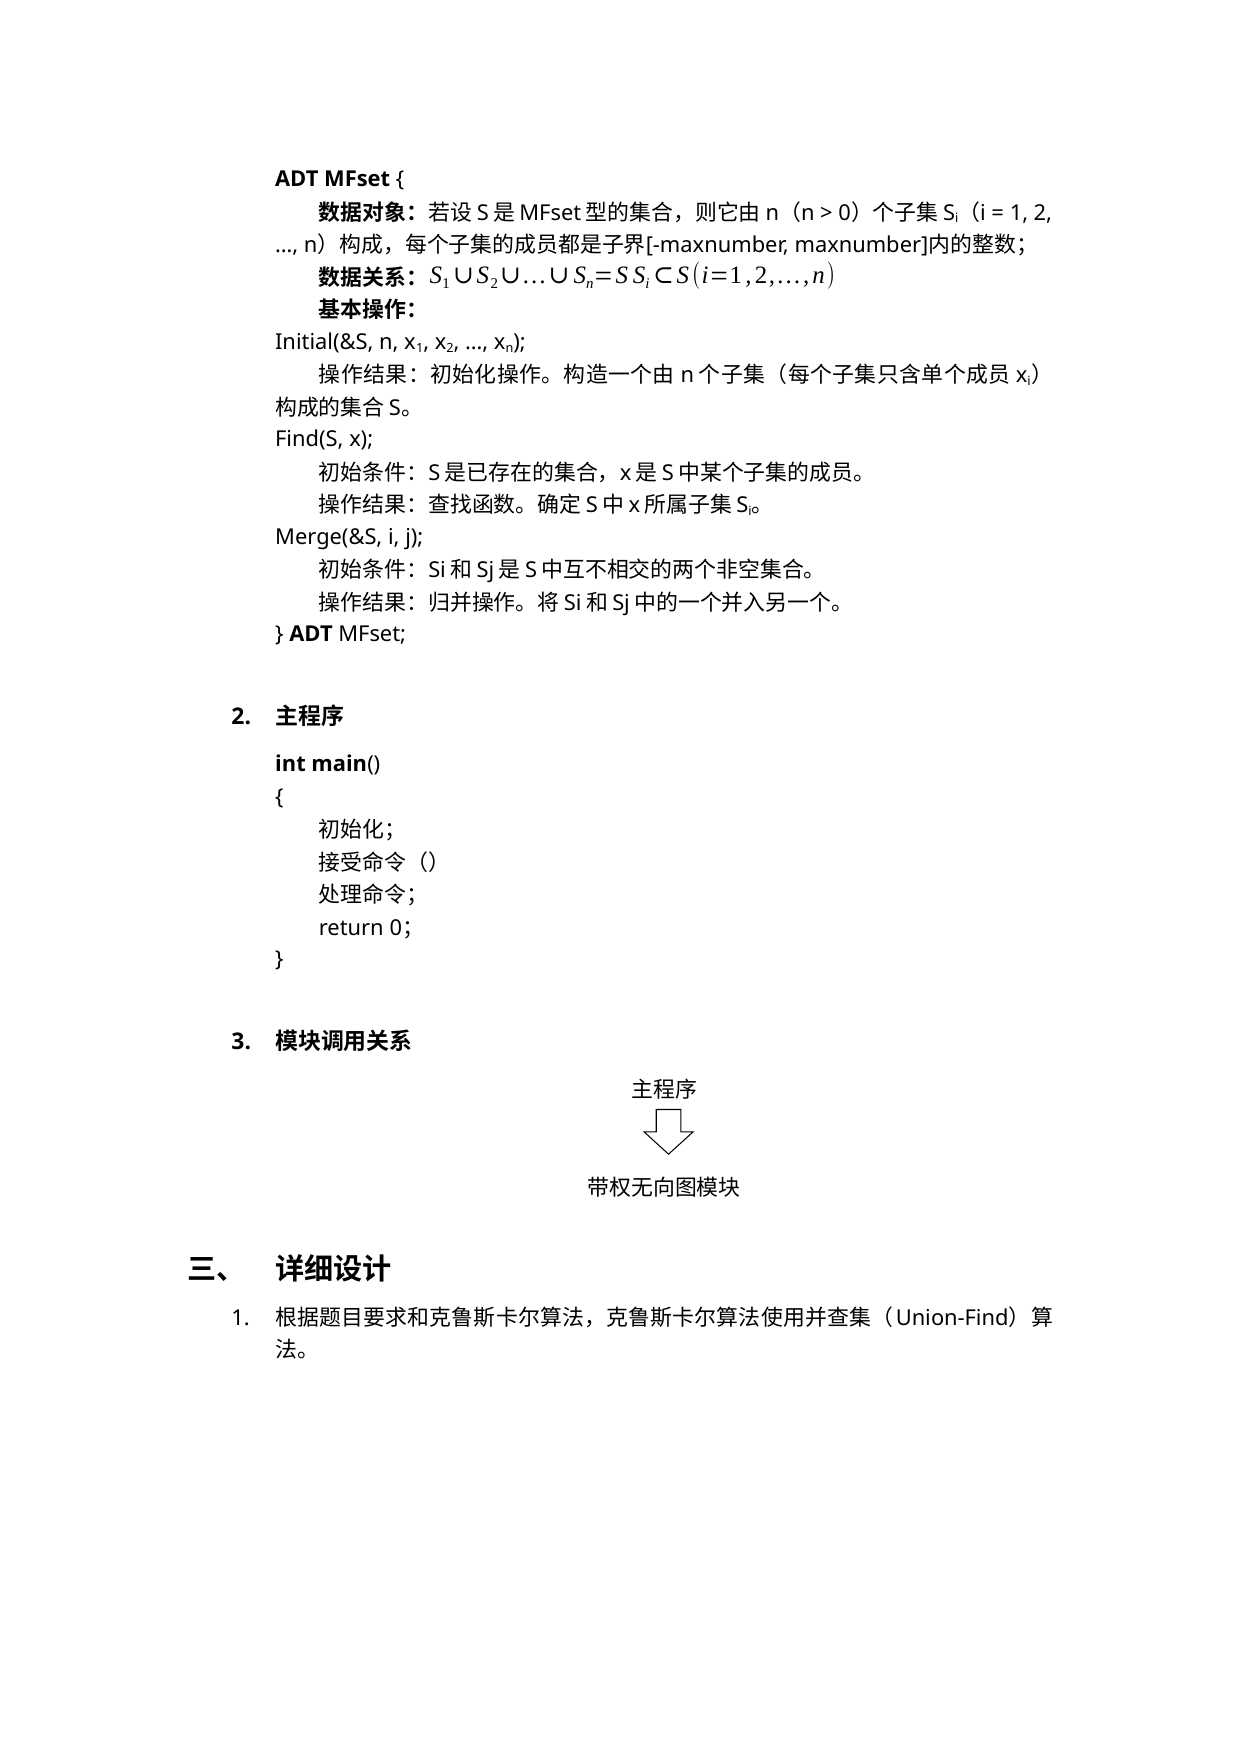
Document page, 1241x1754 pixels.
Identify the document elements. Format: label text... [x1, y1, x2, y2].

list 初始条件：S是已存在的集合，x是S中某个子集的成员。 [275, 454, 1053, 487]
list ADT MFset { [275, 162, 1053, 194]
list 操作结果：归并操作。将Si和Sj中的一个并入另一个。 [275, 584, 1053, 617]
list } ADT MFset; [275, 617, 1053, 649]
list 操作结果：初始化操作。构造一个由n个子集（每个子集只含单个成员xi）构成的集合S。 [275, 357, 1053, 422]
list 主程序 [231, 682, 1053, 747]
list 基本操作： [275, 292, 1053, 324]
list 主程序 [275, 1072, 1053, 1104]
list 操作结果：查找函数。确定S中x所属子集Si。 [275, 487, 1053, 519]
list Initial(&S, n, x1, x2, …, xn); [275, 324, 1053, 357]
list int main() [275, 747, 1053, 779]
list 数据对象：若设S是MFset型的集合，则它由n（n > 0）个子集Si（i = 1, 2, …, n）构成，每个子集的成员都是子界[-maxnumber, maxnumber]内的整数； [275, 194, 1053, 259]
list 根据题目要求和克鲁斯卡尔算法，克鲁斯卡尔算法使用并查集（Union-Find）算法。 [231, 1299, 1053, 1364]
list 接受命令（） [275, 844, 1053, 877]
list 处理命令； [275, 877, 1053, 909]
list return 0； [275, 909, 1053, 942]
list Find(S, x); [275, 422, 1053, 454]
list 详细设计 [187, 1234, 1053, 1299]
list 模块调用关系 [231, 1007, 1053, 1072]
list 带权无向图模块 [275, 1104, 1053, 1202]
list 初始化； [275, 812, 1053, 844]
list 初始条件：Si和Sj是S中互不相交的两个非空集合。 [275, 552, 1053, 584]
list 数据关系： [275, 259, 1053, 292]
list Merge(&S, i, j); [275, 519, 1053, 552]
list { [275, 779, 1053, 812]
list } [275, 942, 1053, 974]
